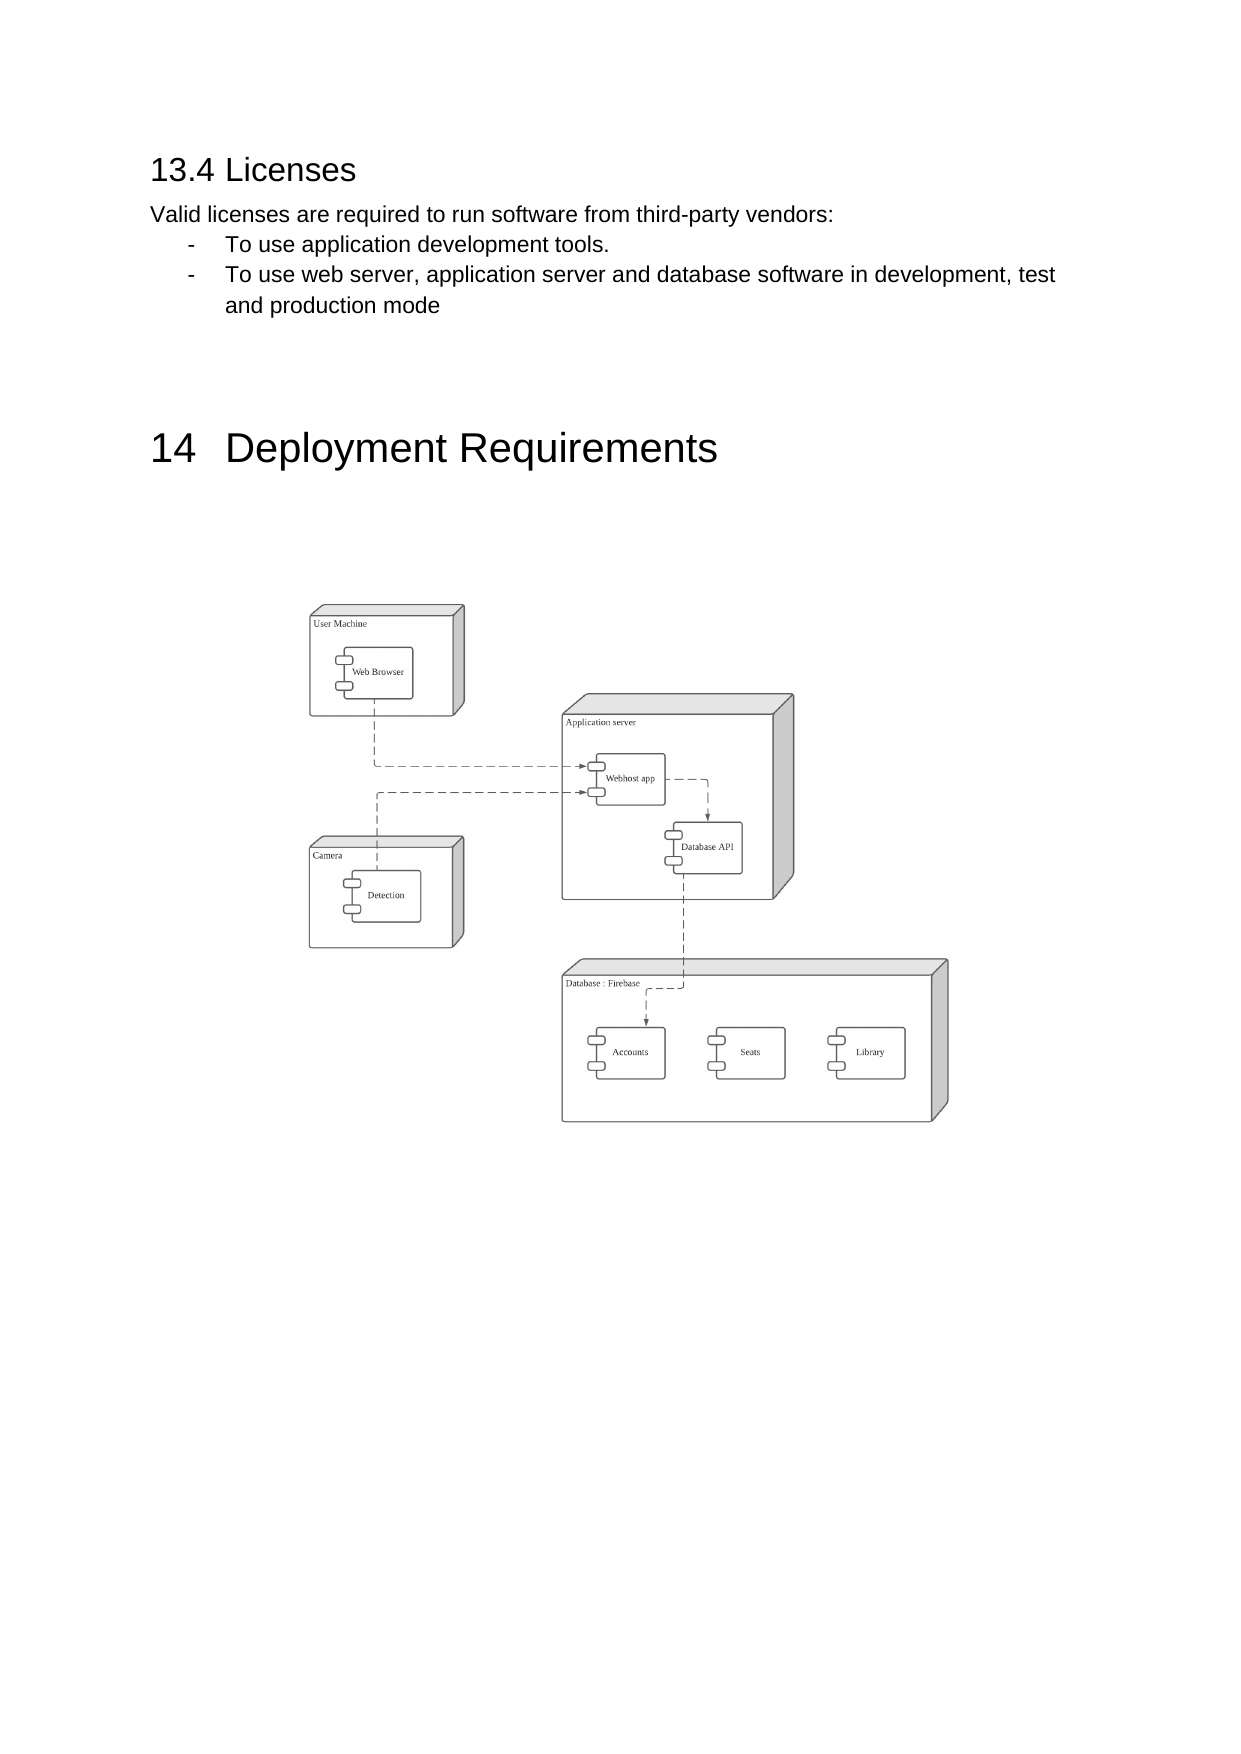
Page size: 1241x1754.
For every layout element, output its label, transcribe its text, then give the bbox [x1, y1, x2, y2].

subtitle 13.4 Licenses [150, 150, 1090, 188]
list To use application development tools. [187, 231, 1090, 257]
picture [232, 514, 1008, 1266]
list To use web server, application server and database software in development, test and production mode [187, 261, 1090, 318]
subtitle 14 Deployment Requirements [150, 424, 1090, 472]
text Valid licenses are required to run software from third-party vendors: [150, 201, 1090, 227]
